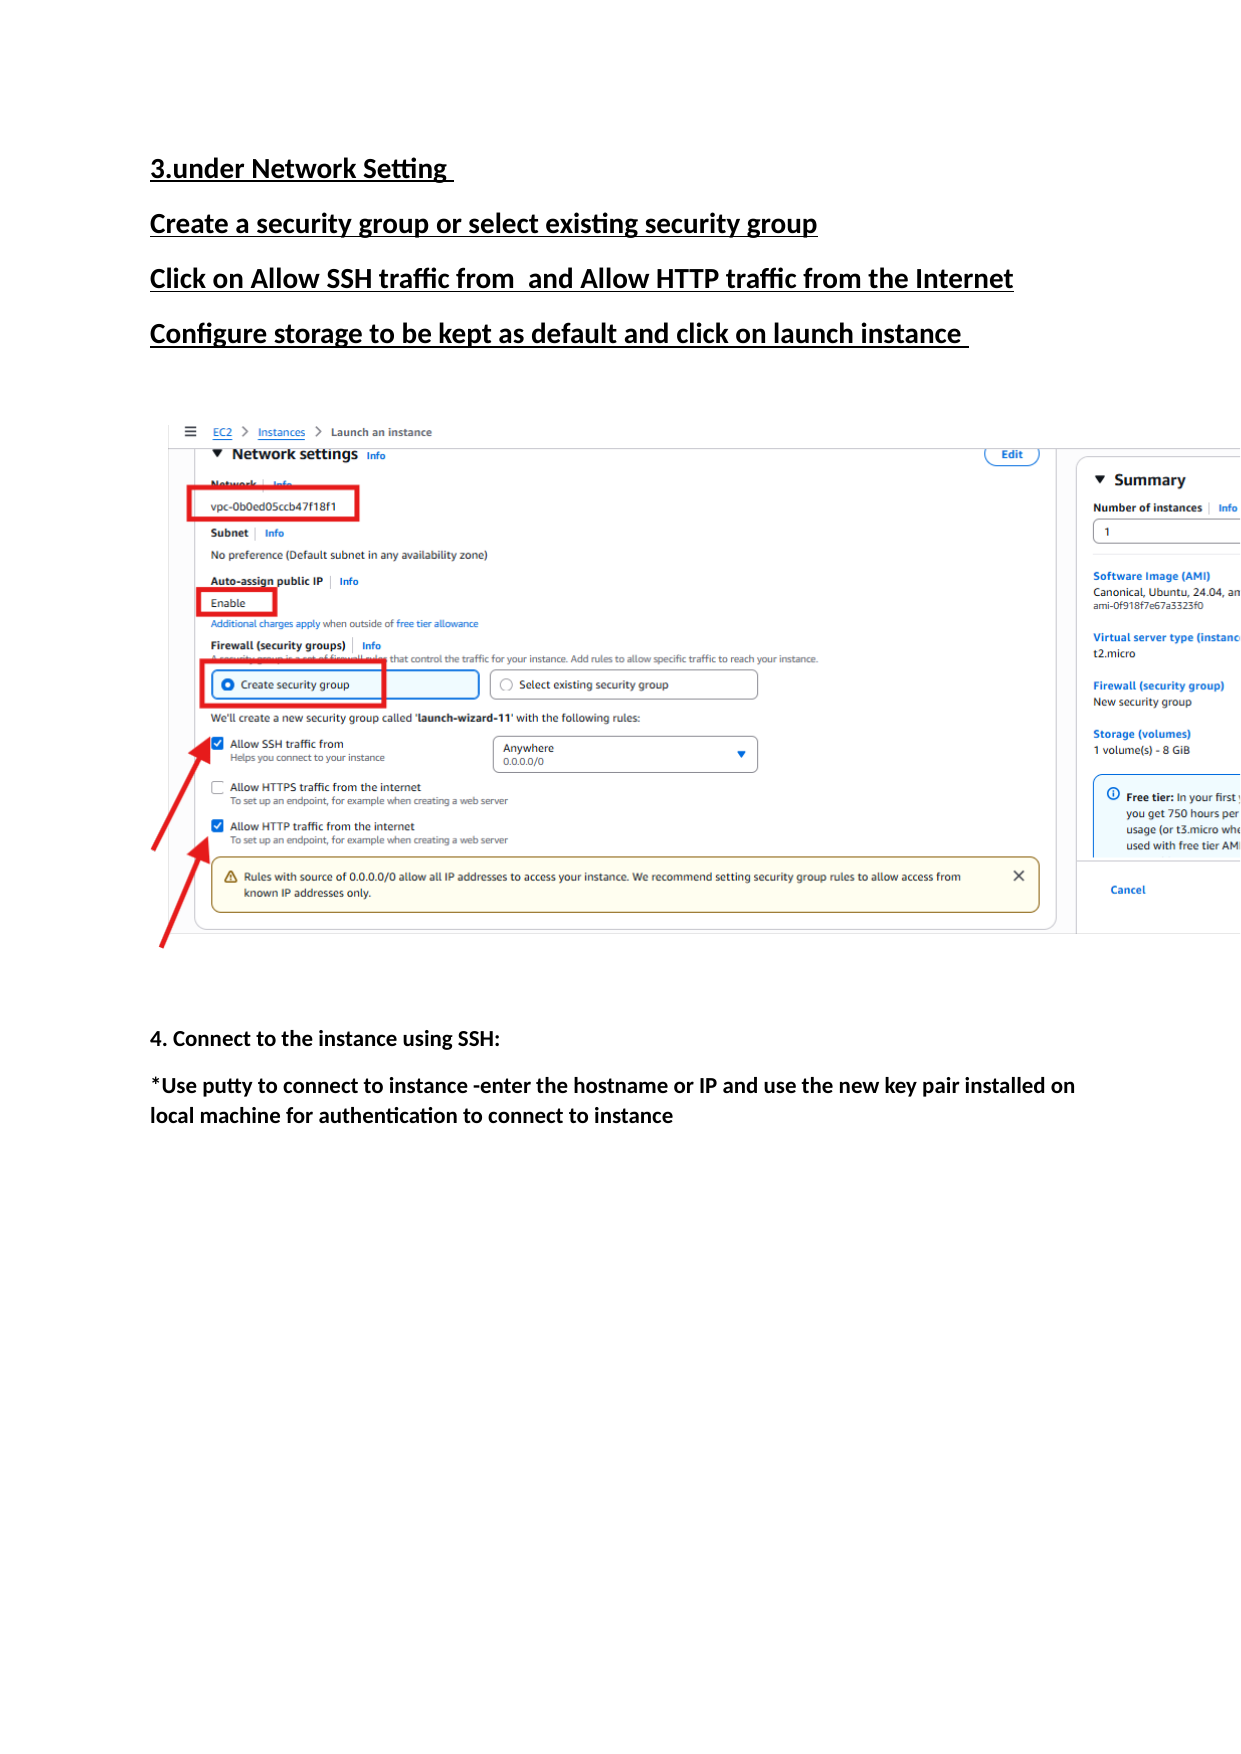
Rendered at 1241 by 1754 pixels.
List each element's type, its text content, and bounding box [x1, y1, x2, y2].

text Configure storage to be kept as default and click on launch instance [150, 315, 1090, 351]
text 4. Connect to the instance using SSH: [150, 1024, 1090, 1052]
text *Use putty to connect to instance -enter the hostname or IP and use the new key pair installed on local machine for authentication to connect to instance [150, 1071, 1090, 1129]
text Click on Allow SSH traffic from and Allow HTTP traffic from the Internet [150, 260, 1090, 296]
picture [150, 425, 1241, 950]
text Create a security group or select existing security group [150, 205, 1090, 241]
text 3.under Network Setting [150, 150, 1090, 186]
